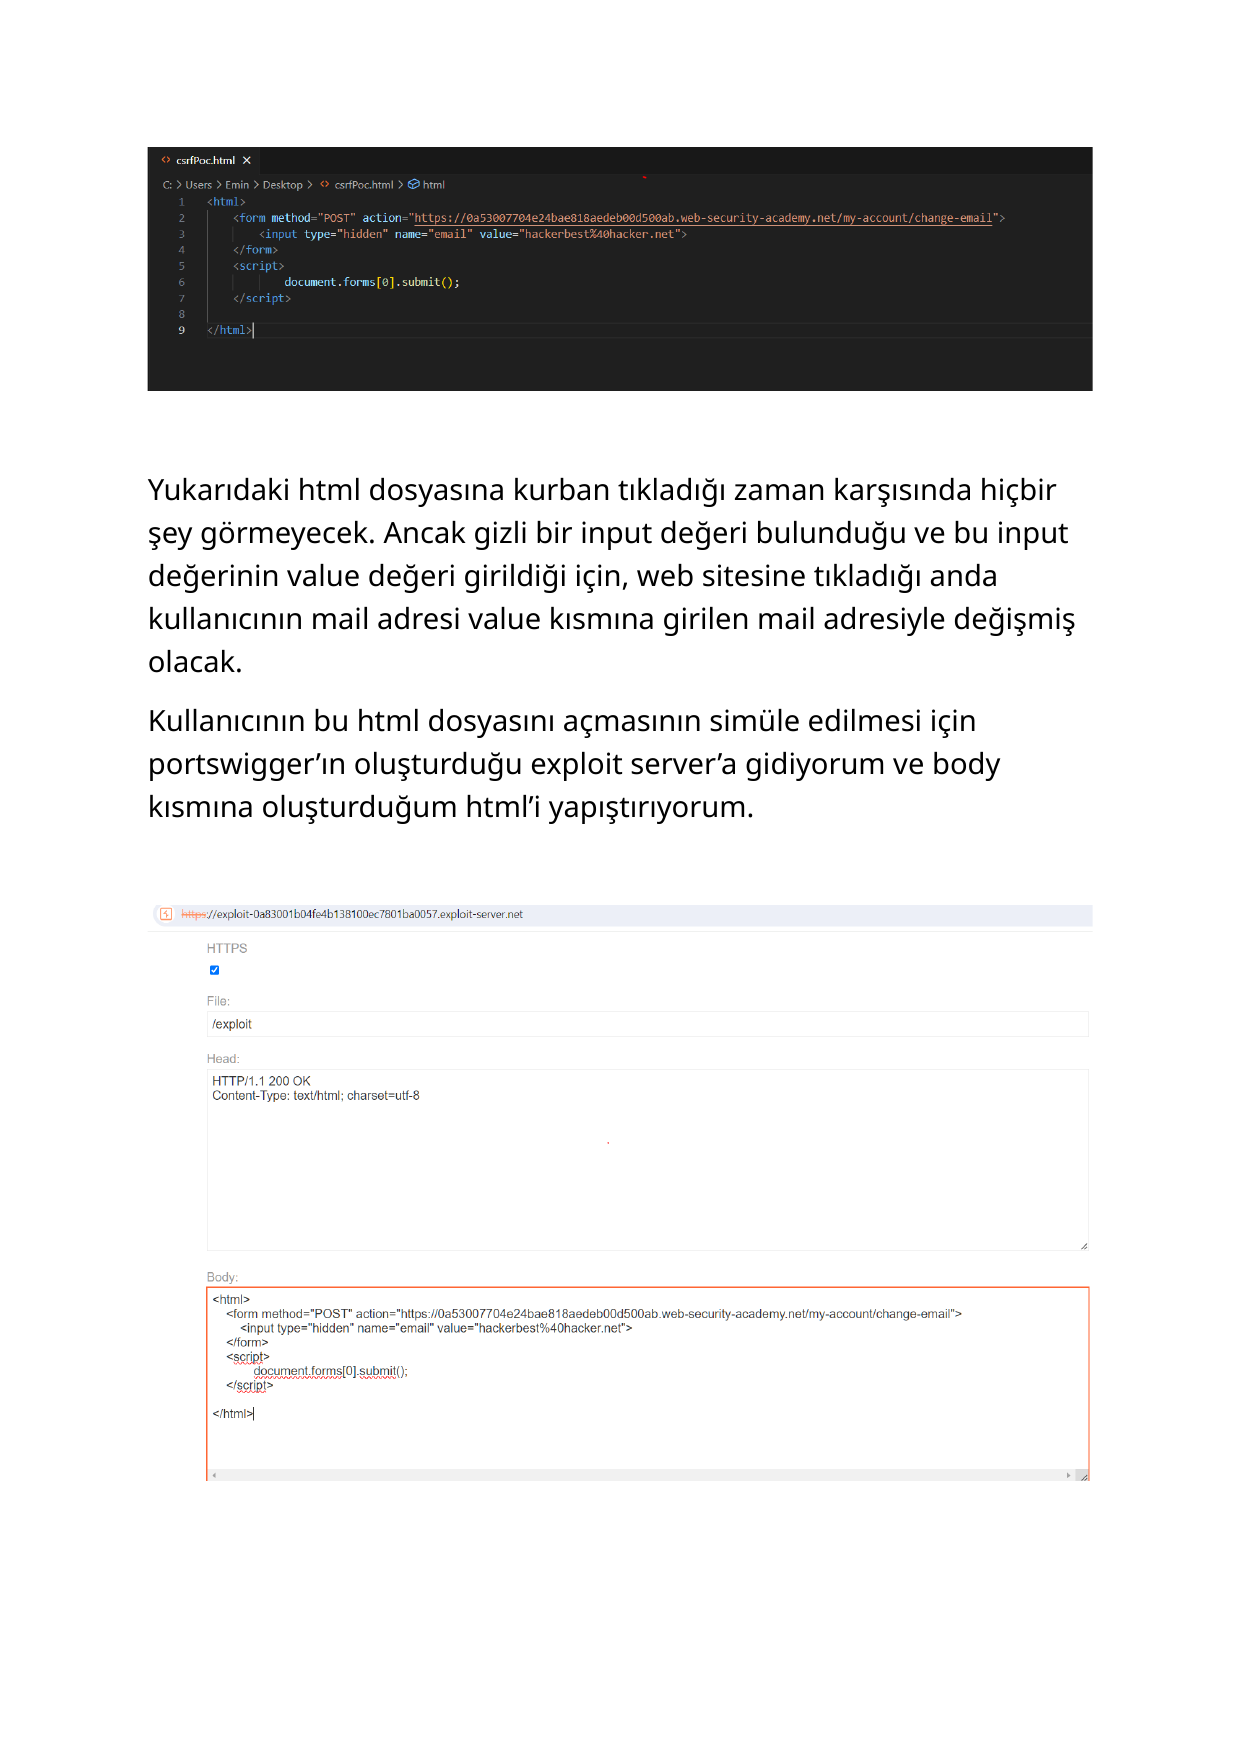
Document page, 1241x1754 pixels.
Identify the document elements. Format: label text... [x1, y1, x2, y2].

text Yukarıdaki html dosyasına kurban tıkladığı zaman karşısında hiçbir şey görmeyecek. Ancak gizli bir input değeri bulunduğu ve bu input değerinin value değeri girildiği için, web sitesine tıkladığı anda kullanıcının mail adresi value kısmına girilen mail adresiyle değişmiş olacak. [148, 469, 1093, 681]
picture [147, 905, 1093, 1481]
picture [147, 147, 1093, 391]
text Kullanıcının bu html dosyasını açmasının simüle edilmesi için portswigger’ın oluşturduğu exploit server’a gidiyorum ve body kısmına oluşturduğum html’i yapıştırıyorum. [148, 700, 1093, 826]
